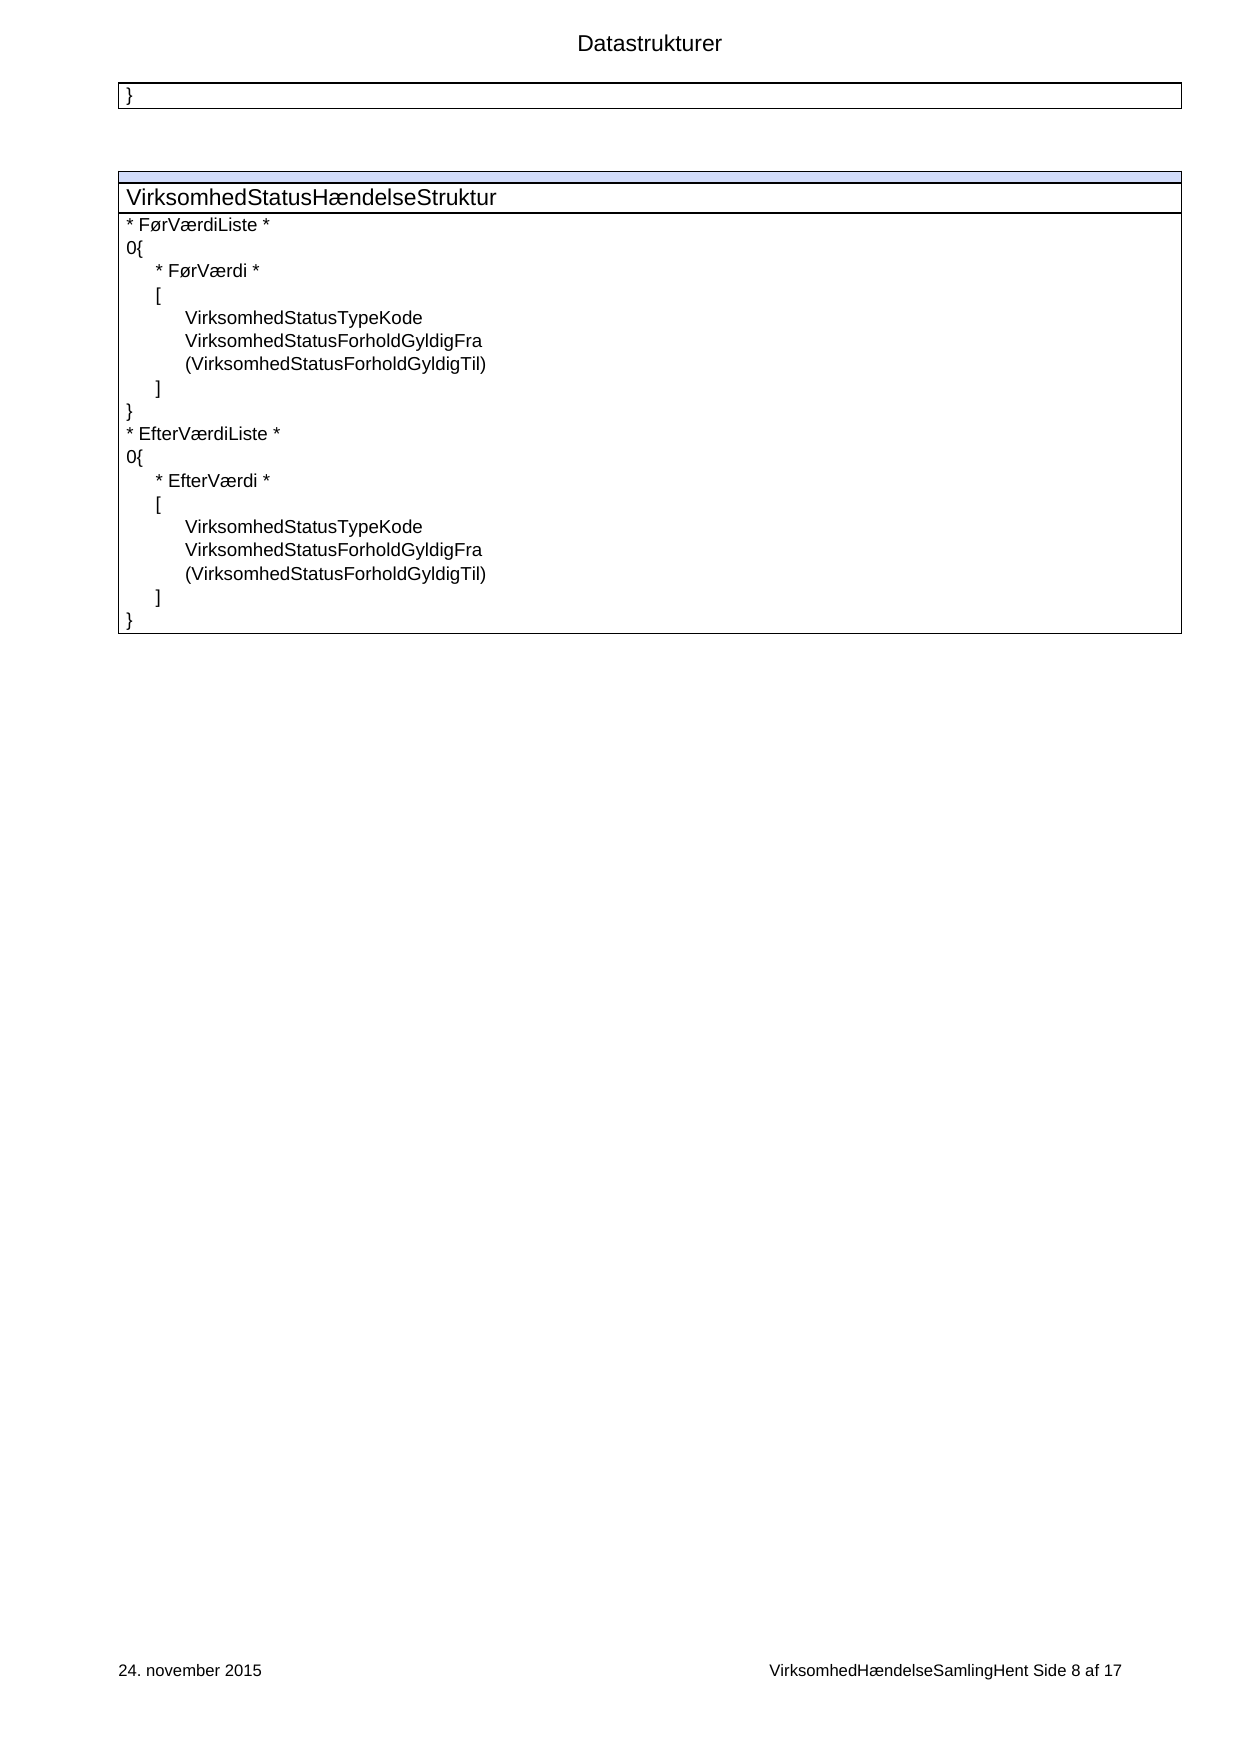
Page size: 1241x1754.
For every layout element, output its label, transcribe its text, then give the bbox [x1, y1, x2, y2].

table_cell VirksomhedStatusHændelseStruktur [119, 184, 1181, 212]
table_cell * FørVærdiListe * 0{ * FørVærdi * [ VirksomhedStatusTypeKode VirksomhedStatusForholdGyldigFra (VirksomhedStatusForholdGyldigTil) ] } * EfterVærdiListe * 0{ * EfterVærdi * [ VirksomhedStatusTypeKode VirksomhedStatusForholdGyldigFra (VirksomhedStatusForholdGyldigTil) ] } [119, 214, 1181, 632]
table_header [119, 172, 1181, 182]
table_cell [119, 84, 1181, 107]
